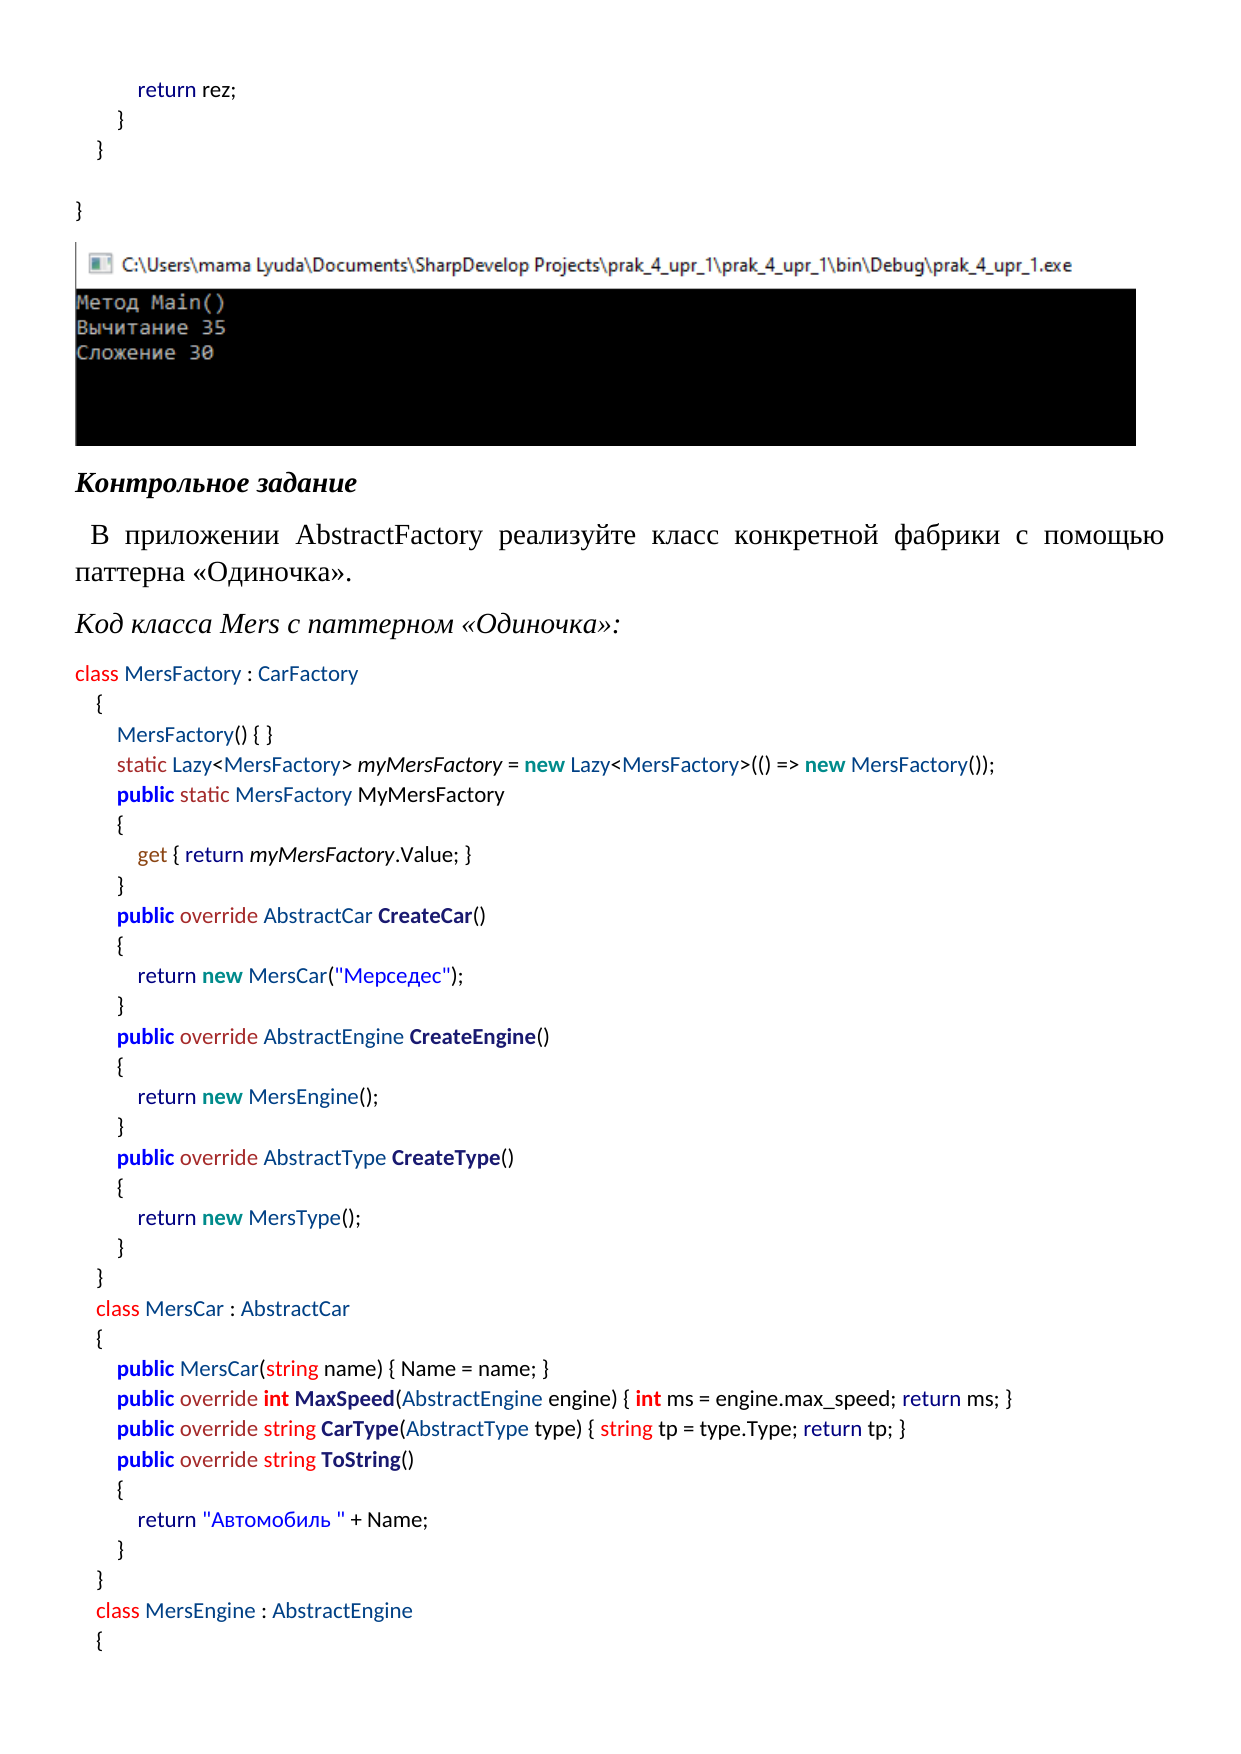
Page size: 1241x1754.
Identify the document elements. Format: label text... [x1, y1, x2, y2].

picture [75, 242, 1136, 446]
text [75, 659, 1165, 1654]
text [75, 75, 1165, 224]
text Контрольное задание [75, 465, 1165, 498]
text В приложении AbstractFactory реализуйте класс конкретной фабрики с помощью паттерна «Одиночка». [75, 517, 1165, 587]
text Код класса Mers с паттерном «Одиночка»: [75, 606, 1165, 640]
